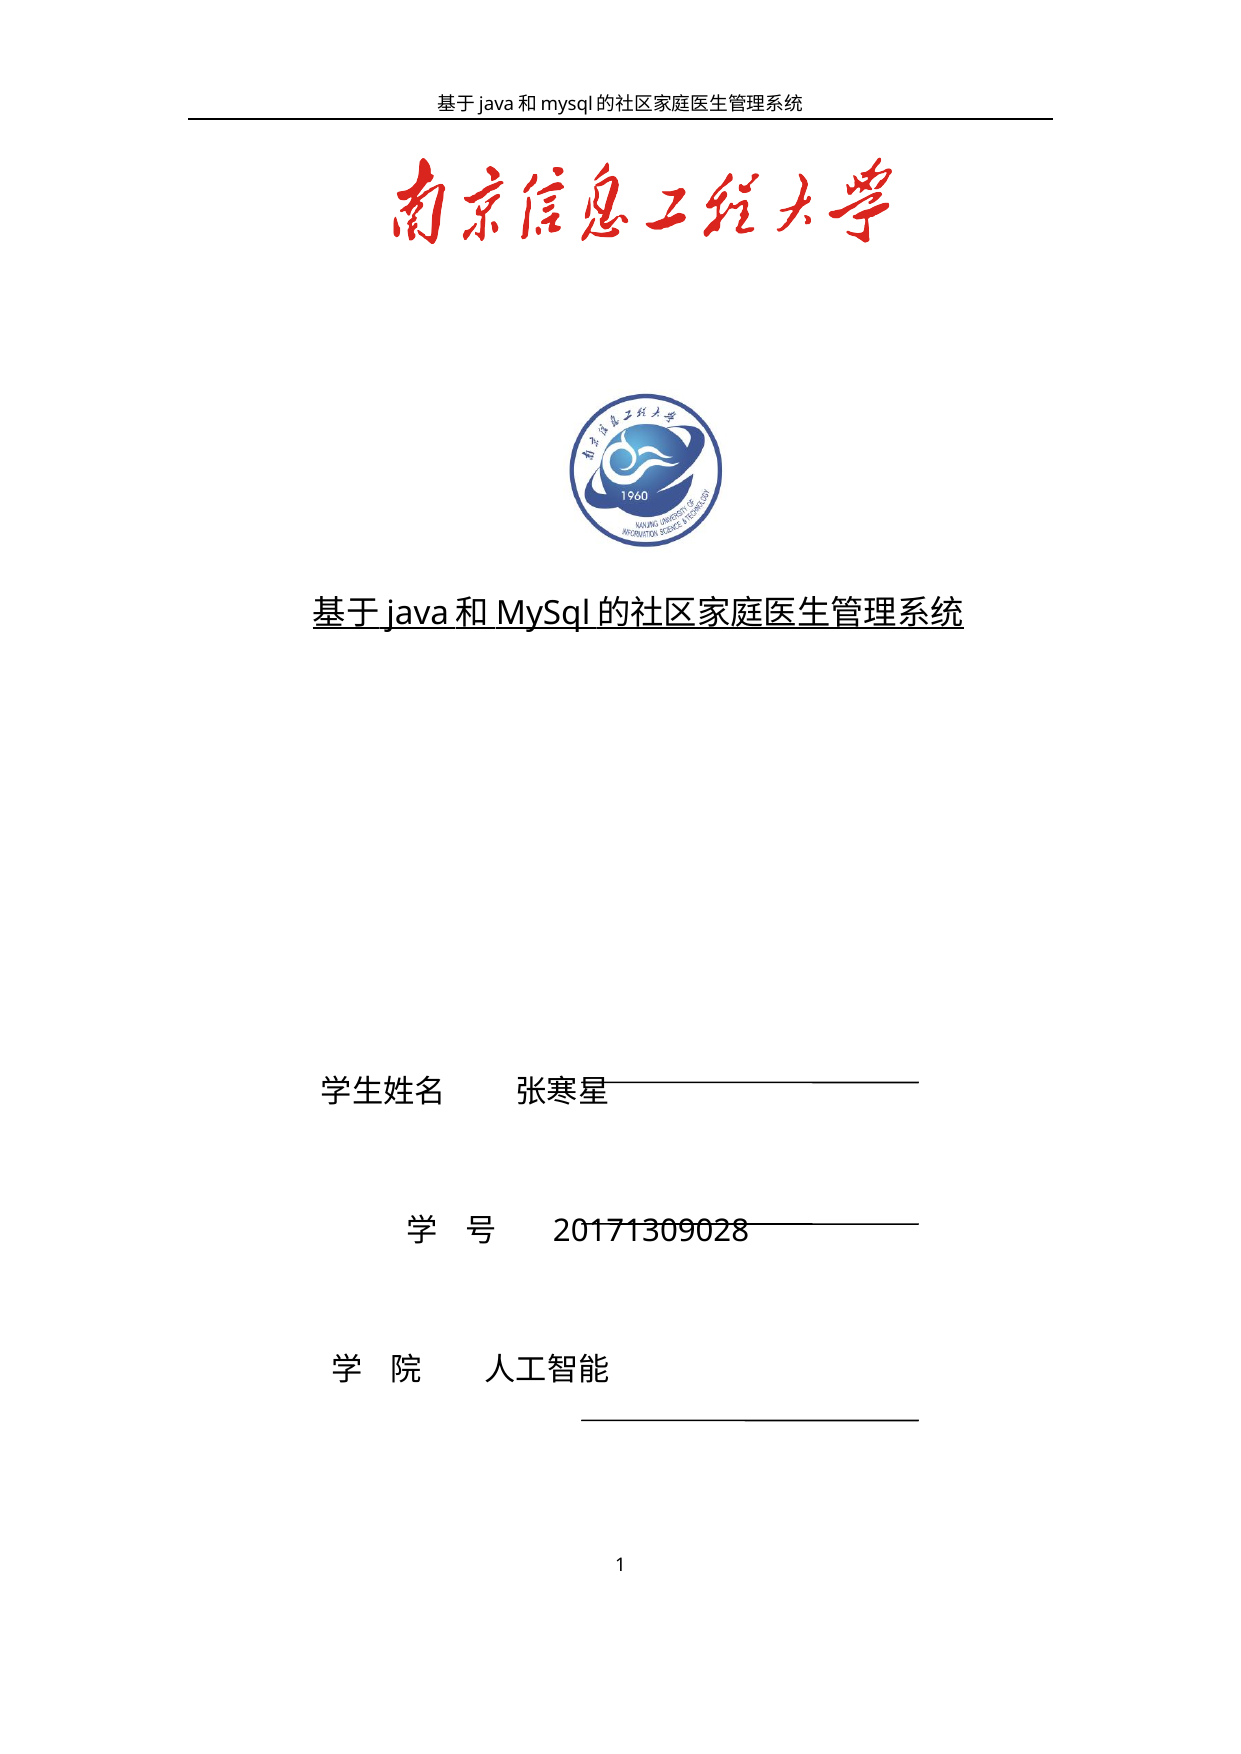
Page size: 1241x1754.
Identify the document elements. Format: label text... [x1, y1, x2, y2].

picture [563, 389, 728, 553]
text 基于java和MySql的社区家庭医生管理系统 [187, 577, 1053, 642]
text 学 院 人工智能 [187, 1334, 1053, 1399]
text 学生姓名 张寒星 [187, 1056, 1053, 1121]
text 学 号 20171309028 [187, 1195, 1053, 1260]
